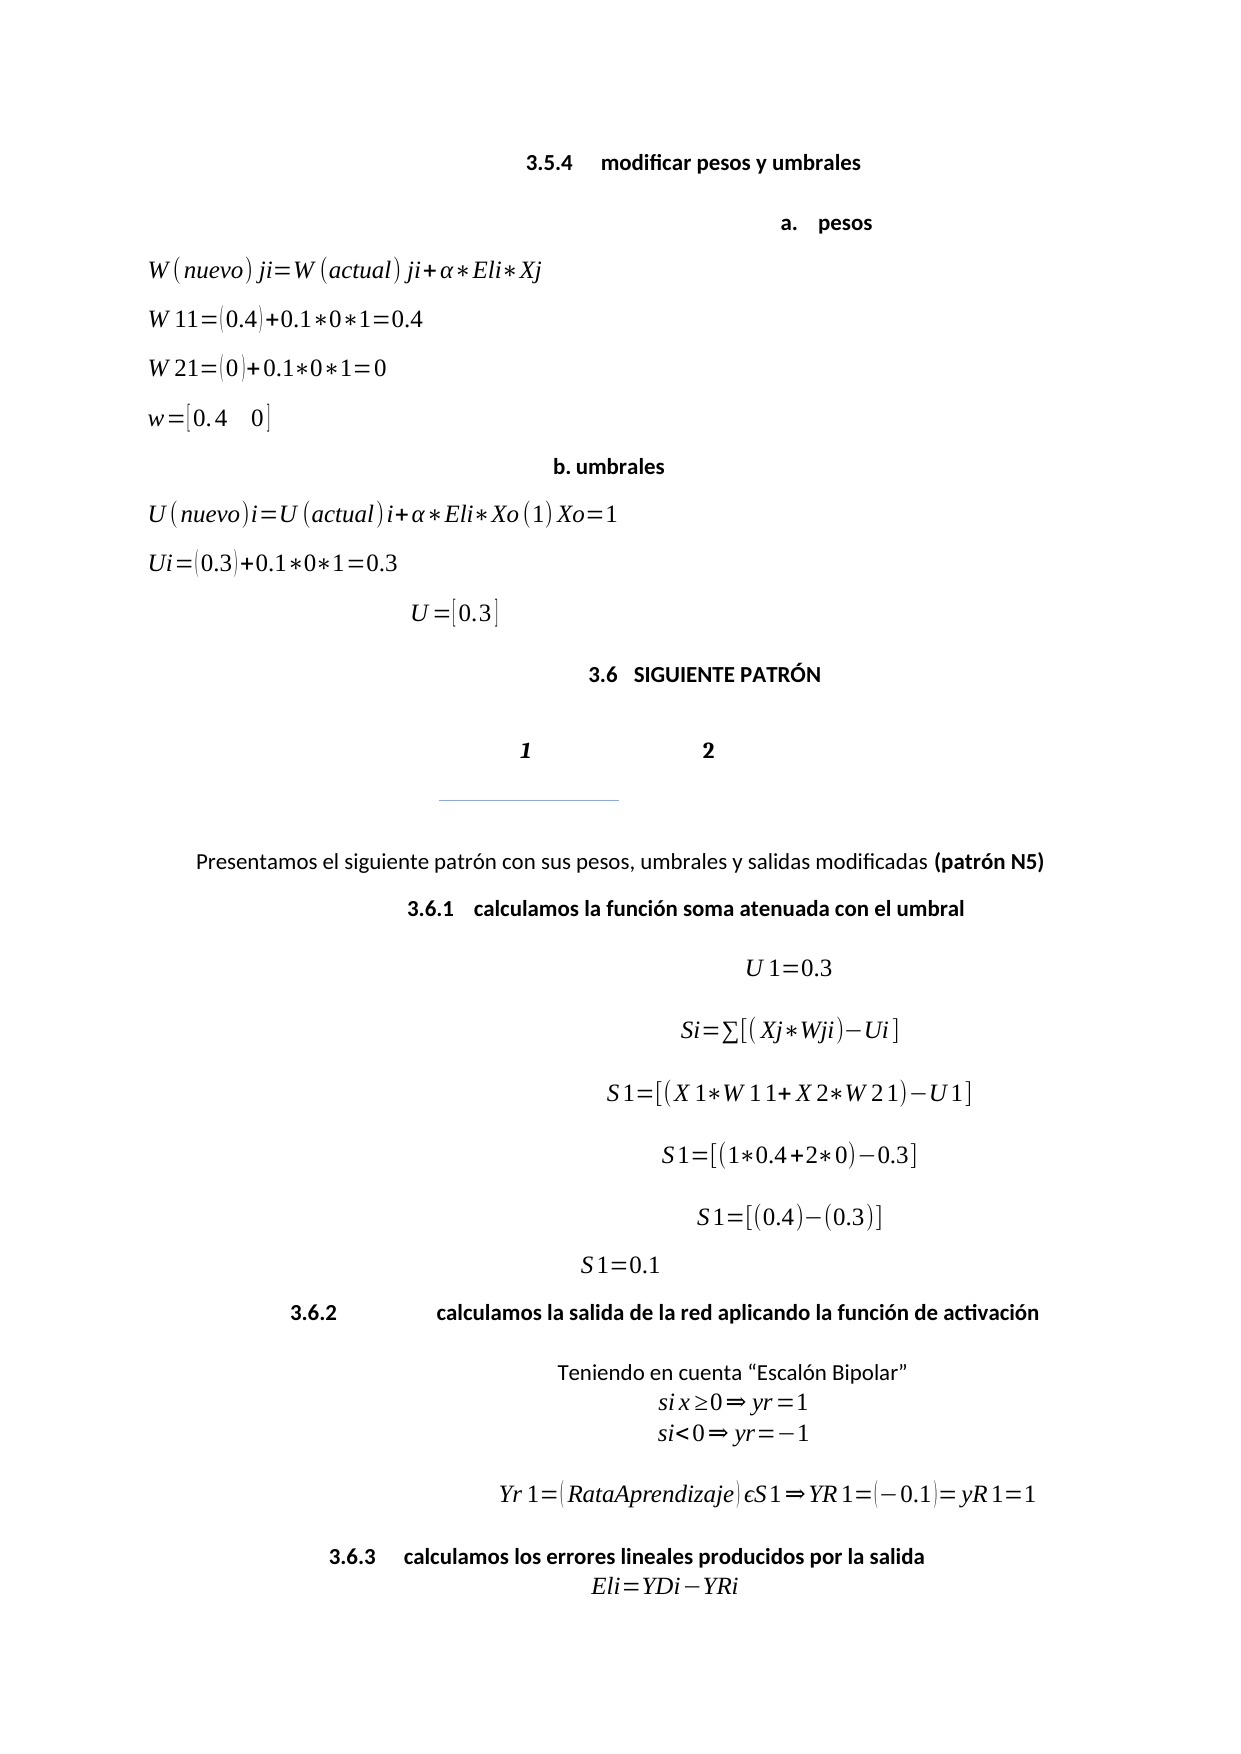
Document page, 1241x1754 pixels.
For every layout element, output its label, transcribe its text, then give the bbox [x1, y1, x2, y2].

table_header 1 [439, 738, 619, 799]
list SIGUIENTE PATRÓN [316, 660, 1092, 688]
list umbrales [125, 452, 1092, 480]
table_header 2 [619, 738, 802, 799]
list Teniendo en cuenta “Escalón Bipolar” [373, 1358, 1092, 1387]
list calculamos la salida de la red aplicando la función de activación [237, 1298, 1092, 1326]
list calculamos la función soma atenuada con el umbral [279, 894, 1092, 922]
text Presentamos el siguiente patrón con sus pesos, umbrales y salidas modificadas (patrón N5) [148, 847, 1092, 876]
list pesos [560, 208, 1092, 236]
list calculamos los errores lineales producidos por la salida [161, 1542, 1092, 1570]
list modificar pesos y umbrales [294, 148, 1092, 176]
